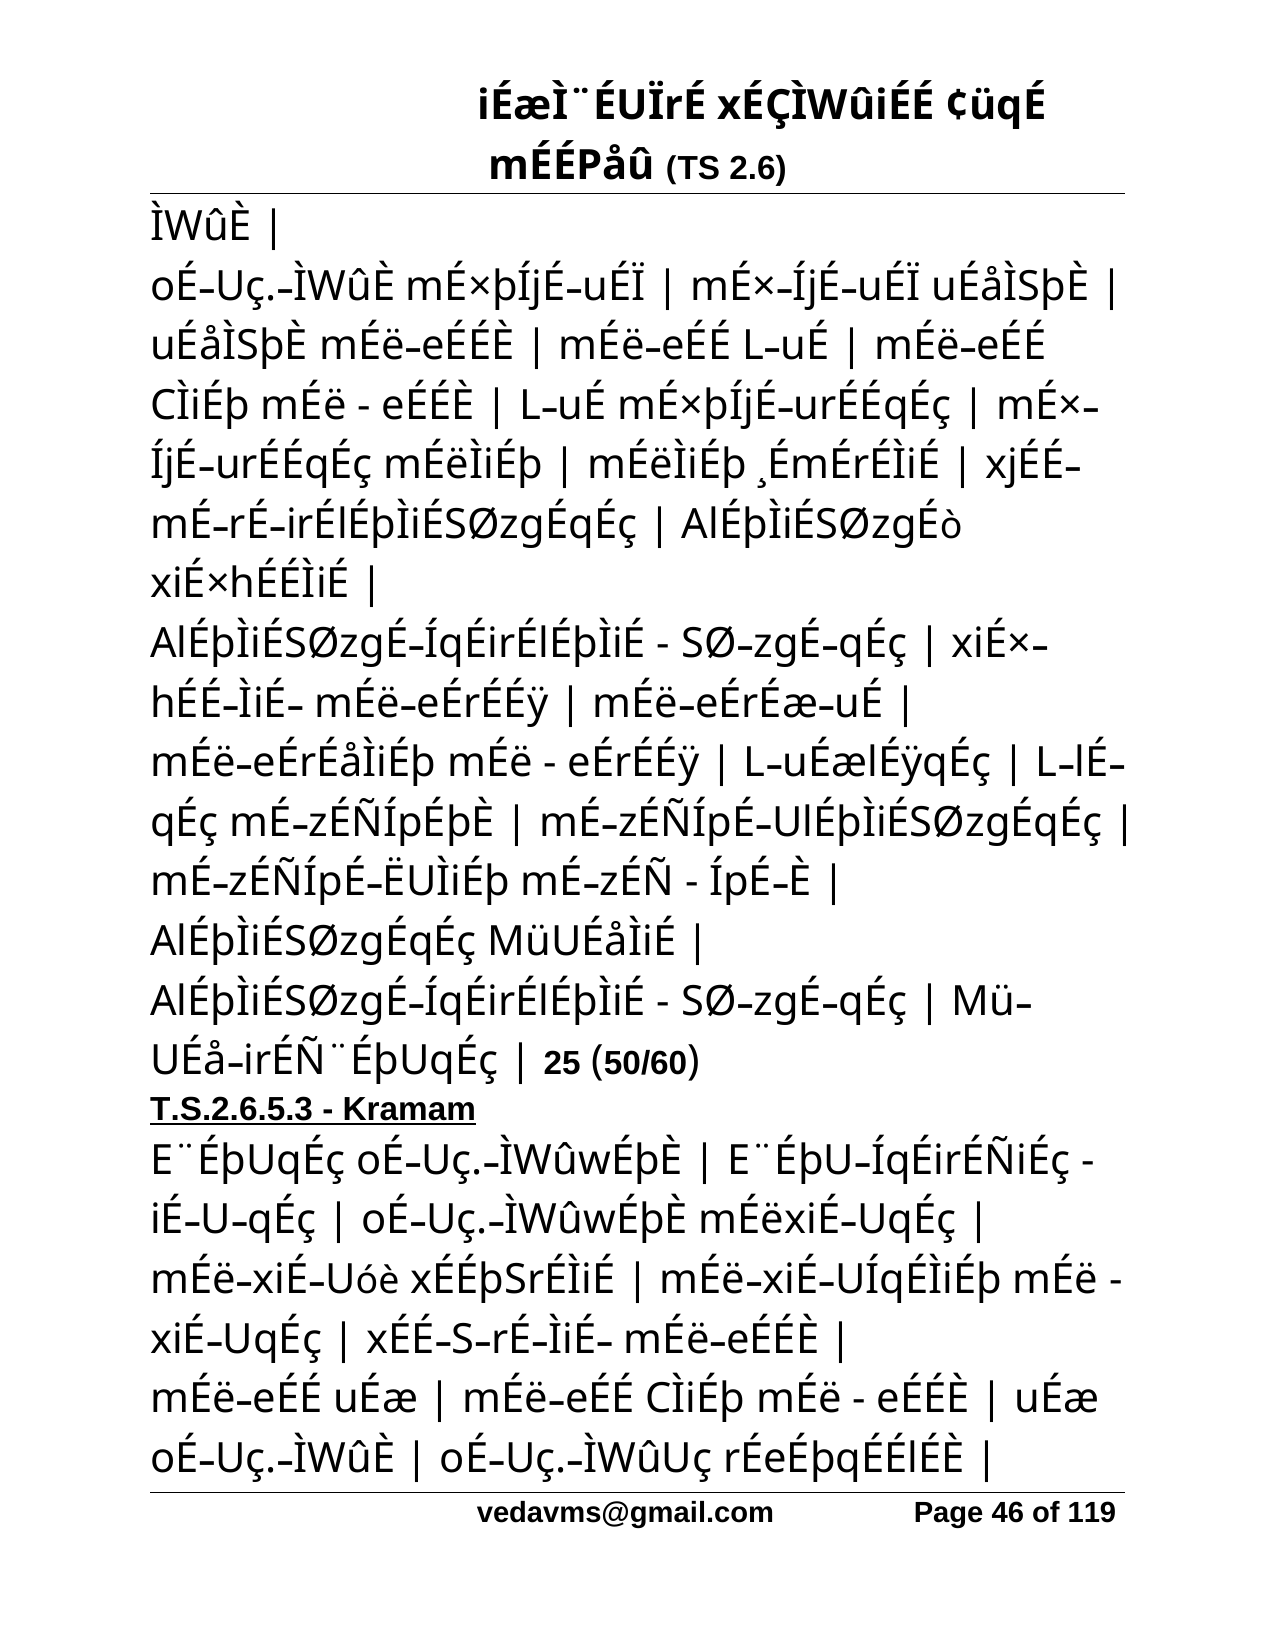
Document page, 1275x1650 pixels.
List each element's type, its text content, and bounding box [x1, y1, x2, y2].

text mÉë–eÉrÉåÌiÉþ mÉë - eÉrÉÉÿ | L–uÉælÉÿqÉç | L–lÉ–qÉç mÉ–zÉÑÍpÉþÈ | mÉ–zÉÑÍpÉ–UlÉþÌiÉSØzgÉqÉç | mÉ–zÉÑÍpÉ–ËUÌiÉþ mÉ–zÉÑ - ÍpÉ–È | AlÉþÌiÉSØzgÉqÉç MüUÉåÌiÉ | [150, 732, 1154, 967]
text AlÉþÌiÉSØzgÉ–ÍqÉirÉlÉþÌiÉ - SØ–zgÉ–qÉç | xiÉ×–hÉÉ–ÌiÉ– mÉë–eÉrÉÉÿ | mÉë–eÉrÉæ–uÉ | [150, 613, 1125, 729]
text AlÉþÌiÉSØzgÉ–ÍqÉirÉlÉþÌiÉ - SØ–zgÉ–qÉç | Mü–UÉå–irÉÑ¨ÉþUqÉç | 25 (50/60) [150, 970, 1125, 1087]
text T.S.2.6.5.3 - Kramam [150, 1089, 1094, 1128]
text E¨ÉþUqÉç oÉ–Uç.–ÌWûwÉþÈ | E¨ÉþU–ÍqÉirÉÑiÉç - iÉ–U–qÉç | oÉ–Uç.–ÌWûwÉþÈ mÉëxiÉ–UqÉç | [150, 1130, 1125, 1246]
text mÉë–xiÉ–Uóè xÉÉþSrÉÌiÉ | mÉë–xiÉ–UÍqÉÌiÉþ mÉë - xiÉ–UqÉç | xÉÉ–S–rÉ–ÌiÉ– mÉë–eÉÉÈ | [150, 1249, 1125, 1365]
